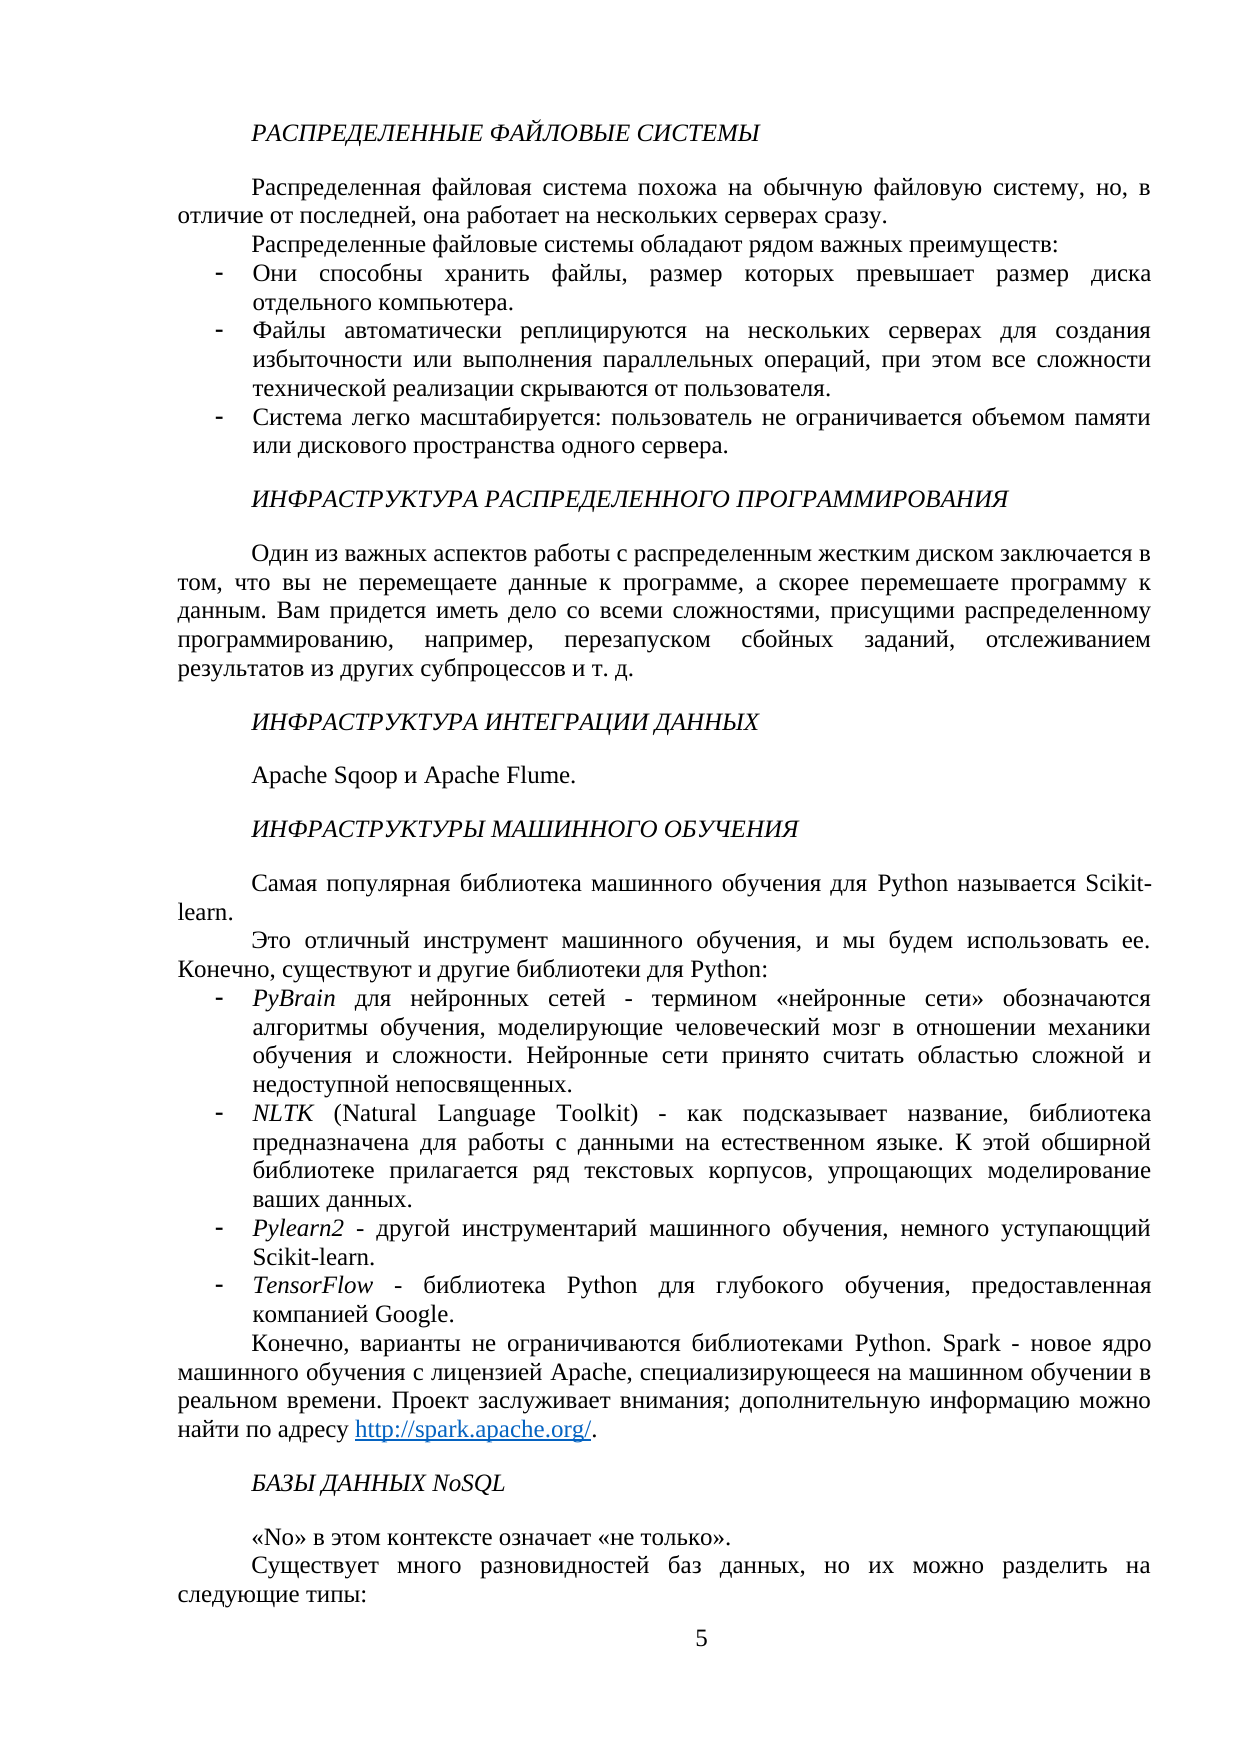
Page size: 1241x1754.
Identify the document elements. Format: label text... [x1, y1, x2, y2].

list Система легко масштабируется: пользователь не ограничивается объемом памяти или дискового пространства одного сервера. [215, 402, 1152, 459]
text ИНФРАСТРУКТУРЫ МАШИННОГО ОБУЧЕНИЯ [177, 814, 1152, 843]
list NLTK (Natural Language Toolkit) - как подсказывает название, библиотека предназначена для работы с данными на естественном языке. К этой обширной библиотеке прилагается ряд текстовых корпусов, упрощающих моделирование ваших данных. [215, 1098, 1152, 1213]
text БАЗЫ ДАННЫХ NoSQL [177, 1468, 1152, 1497]
list PyBrain для нейронных сетей - термином «нейронные сети» обозначаются алгоритмы обучения, моделирующие человеческий мозг в отношении механики обучения и сложности. Нейронные сети принято считать областью сложной и недоступной непосвященных. [215, 983, 1152, 1098]
text ИНФРАСТРУКТУРА РАСПРЕДЕЛЕННОГО ПРОГРАММИРОВАНИЯ [177, 484, 1152, 513]
text Распределенные файловые системы обладают рядом важных преимуществ: [177, 229, 1152, 258]
text РАСПРЕДЕЛЕННЫЕ ФАЙЛОВЫЕ СИСТЕМЫ [177, 118, 1152, 147]
list Это отличный инструмент машинного обучения, и мы будем использовать ее. Конечно, существуют и другие библиотеки для Python: [177, 926, 1152, 983]
list Pylearn2 - другой инструментарий машинного обучения, немного уступающций Scikit-learn. [215, 1213, 1152, 1271]
text Один из важных аспектов работы с распределенным жестким диском заключается в том, что вы не перемещаете данные к программе, а скорее перемешаете программу к данным. Вам придется иметь дело со всеми сложностями, присущими распределенному программированию, например, перезапуском сбойных заданий, отслеживанием результатов из других субпроцессов и т. д. [177, 538, 1152, 682]
text Распределенная файловая система похожа на обычную файловую систему, но, в отличие от последней, она работает на нескольких серверах сразу. [177, 172, 1152, 229]
list Они способны хранить файлы, размер которых превышает размер диска отдельного компьютера. [215, 258, 1152, 316]
text ИНФРАСТРУКТУРА ИНТЕГРАЦИИ ДАННЫХ [177, 707, 1152, 736]
list Конечно, варианты не ограничиваются библиотеками Python. Spark - новое ядро машинного обучения с лицензией Apache, специализирующееся на машинном обучении в реальном времени. Проект заслуживает внимания; дополнительную информацию можно найти по адресу http://spark.apache.org/. [177, 1328, 1152, 1443]
text Apache Sqoop и Apache Flume. [177, 761, 1152, 789]
text «No» в этом контексте означает «не только». [177, 1522, 1152, 1551]
list TensorFlow - библиотека Python для глубокого обучения, предоставленная компанией Google. [215, 1271, 1152, 1328]
list Самая популярная библиотека машинного обучения для Python называется Scikit-learn. [177, 868, 1152, 926]
list Файлы автоматически реплицируются на нескольких серверах для создания избыточности или выполнения параллельных операций, при этом все сложности технической реализации скрываются от пользователя. [215, 316, 1152, 402]
text Существует много разновидностей баз данных, но их можно разделить на следующие типы: [177, 1551, 1152, 1608]
